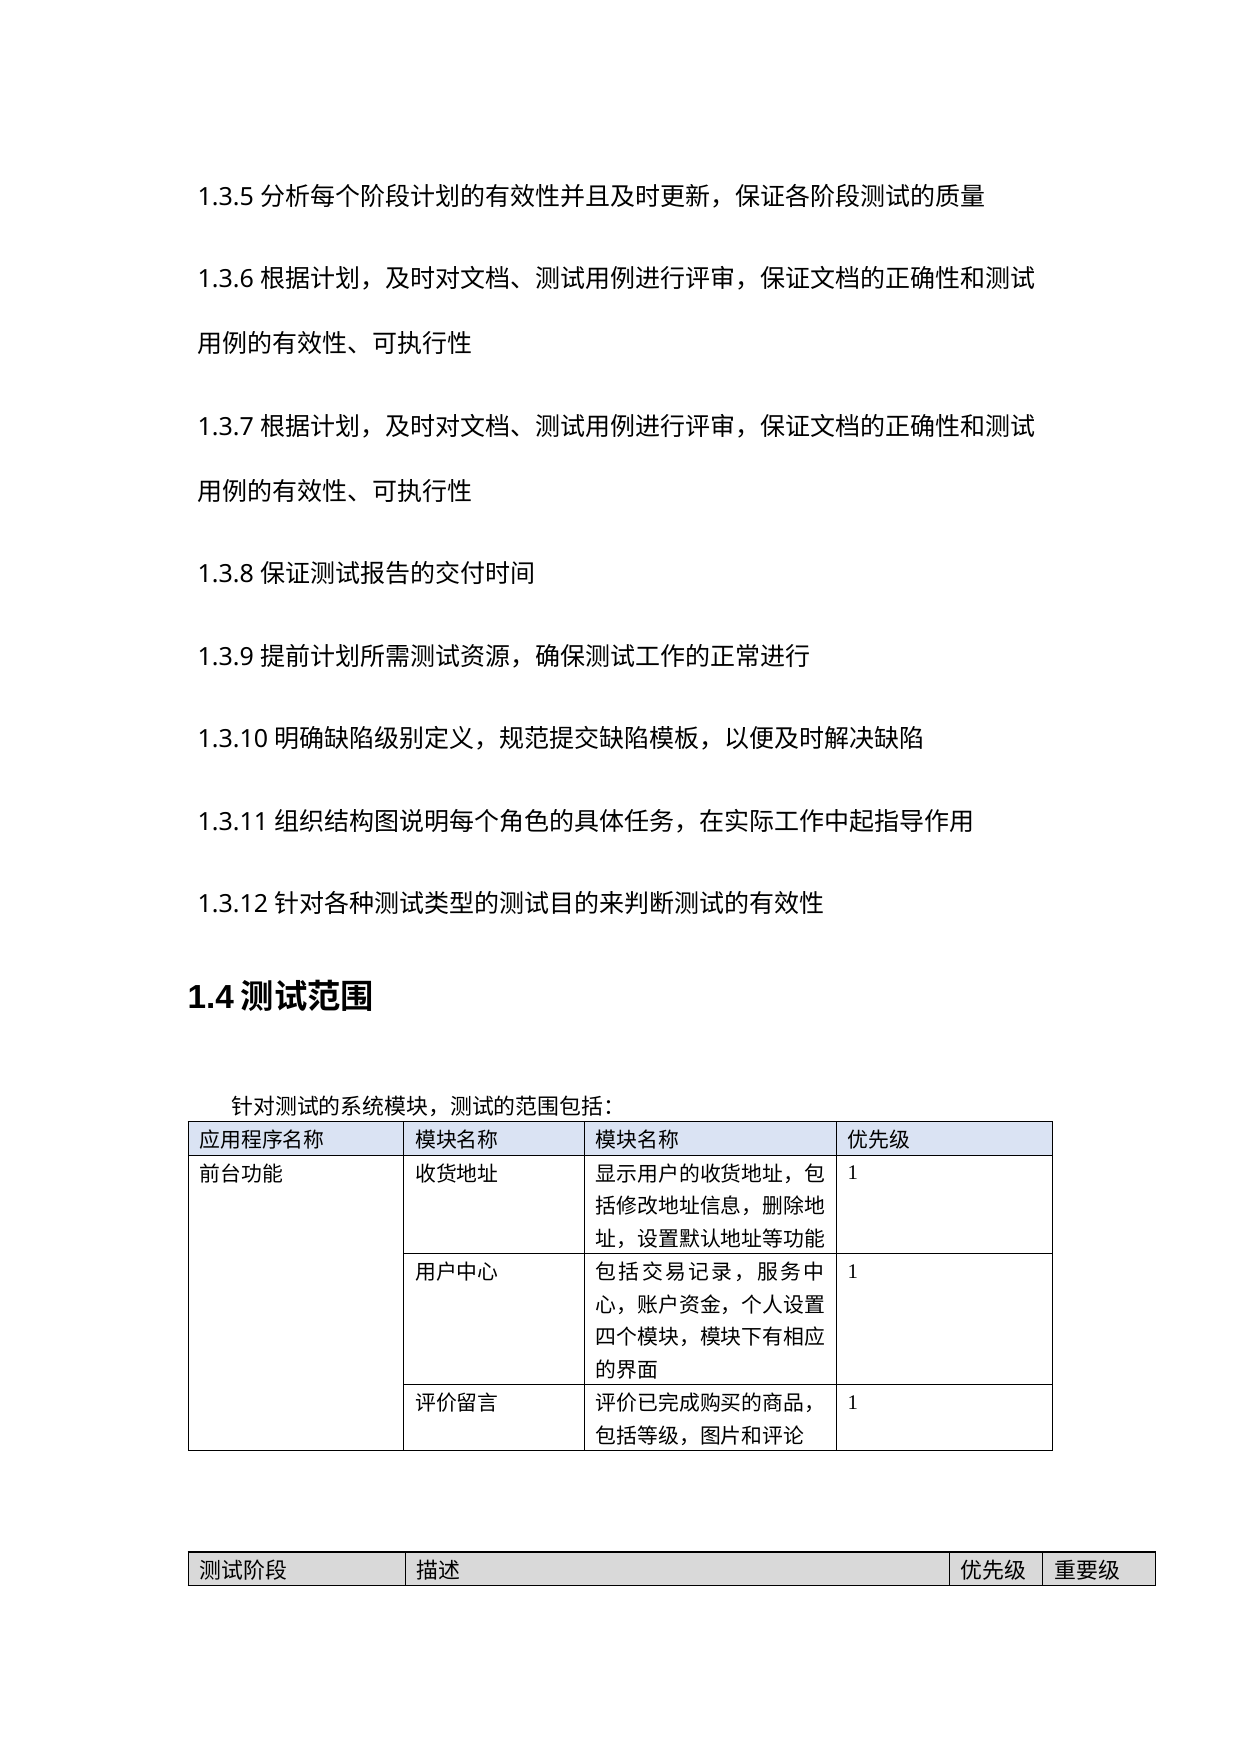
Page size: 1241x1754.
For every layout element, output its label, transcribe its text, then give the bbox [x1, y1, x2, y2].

table_cell 评价已完成购买的商品，包括等级，图片和评论 [585, 1385, 836, 1450]
table_header 优先级 [837, 1122, 1052, 1155]
table_header 应用程序名称 [189, 1122, 403, 1155]
text 1.3.9 提前计划所需测试资源，确保测试工作的正常进行 [197, 622, 1043, 687]
text 1.3.8 保证测试报告的交付时间 [197, 539, 1043, 604]
table_cell 显示用户的收货地址，包括修改地址信息，删除地址，设置默认地址等功能 [585, 1156, 836, 1253]
table_cell 评价留言 [404, 1385, 584, 1450]
text 1.3.10 明确缺陷级别定义，规范提交缺陷模板，以便及时解决缺陷 [197, 704, 1043, 769]
text 1.3.11 组织结构图说明每个角色的具体任务，在实际工作中起指导作用 [197, 787, 1043, 852]
table_cell 前台功能 [189, 1156, 403, 1450]
text 1.3.5 分析每个阶段计划的有效性并且及时更新，保证各阶段测试的质量 [197, 162, 1043, 227]
table_cell 包括交易记录，服务中心，账户资金，个人设置四个模块，模块下有相应的界面 [585, 1254, 836, 1384]
text 1.3.7 根据计划，及时对文档、测试用例进行评审，保证文档的正确性和测试用例的有效性、可执行性 [197, 392, 1043, 522]
table_cell 1 [837, 1156, 1052, 1253]
subtitle 1.4测试范围 [187, 962, 1053, 1027]
table_cell 1 [837, 1385, 1052, 1450]
text 针对测试的系统模块，测试的范围包括： [187, 1089, 1053, 1121]
table_cell 收货地址 [404, 1156, 584, 1253]
text 1.3.6 根据计划，及时对文档、测试用例进行评审，保证文档的正确性和测试用例的有效性、可执行性 [197, 244, 1043, 374]
table_header 模块名称 [585, 1122, 836, 1155]
table_cell 1 [837, 1254, 1052, 1384]
table_header 重要级 [1043, 1553, 1155, 1585]
table_header 优先级 [950, 1553, 1042, 1585]
table_cell 用户中心 [404, 1254, 584, 1384]
text 1.3.12 针对各种测试类型的测试目的来判断测试的有效性 [197, 869, 1043, 934]
table_header 描述 [406, 1553, 949, 1585]
table_header 测试阶段 [189, 1553, 405, 1585]
table_header 模块名称 [404, 1122, 584, 1155]
